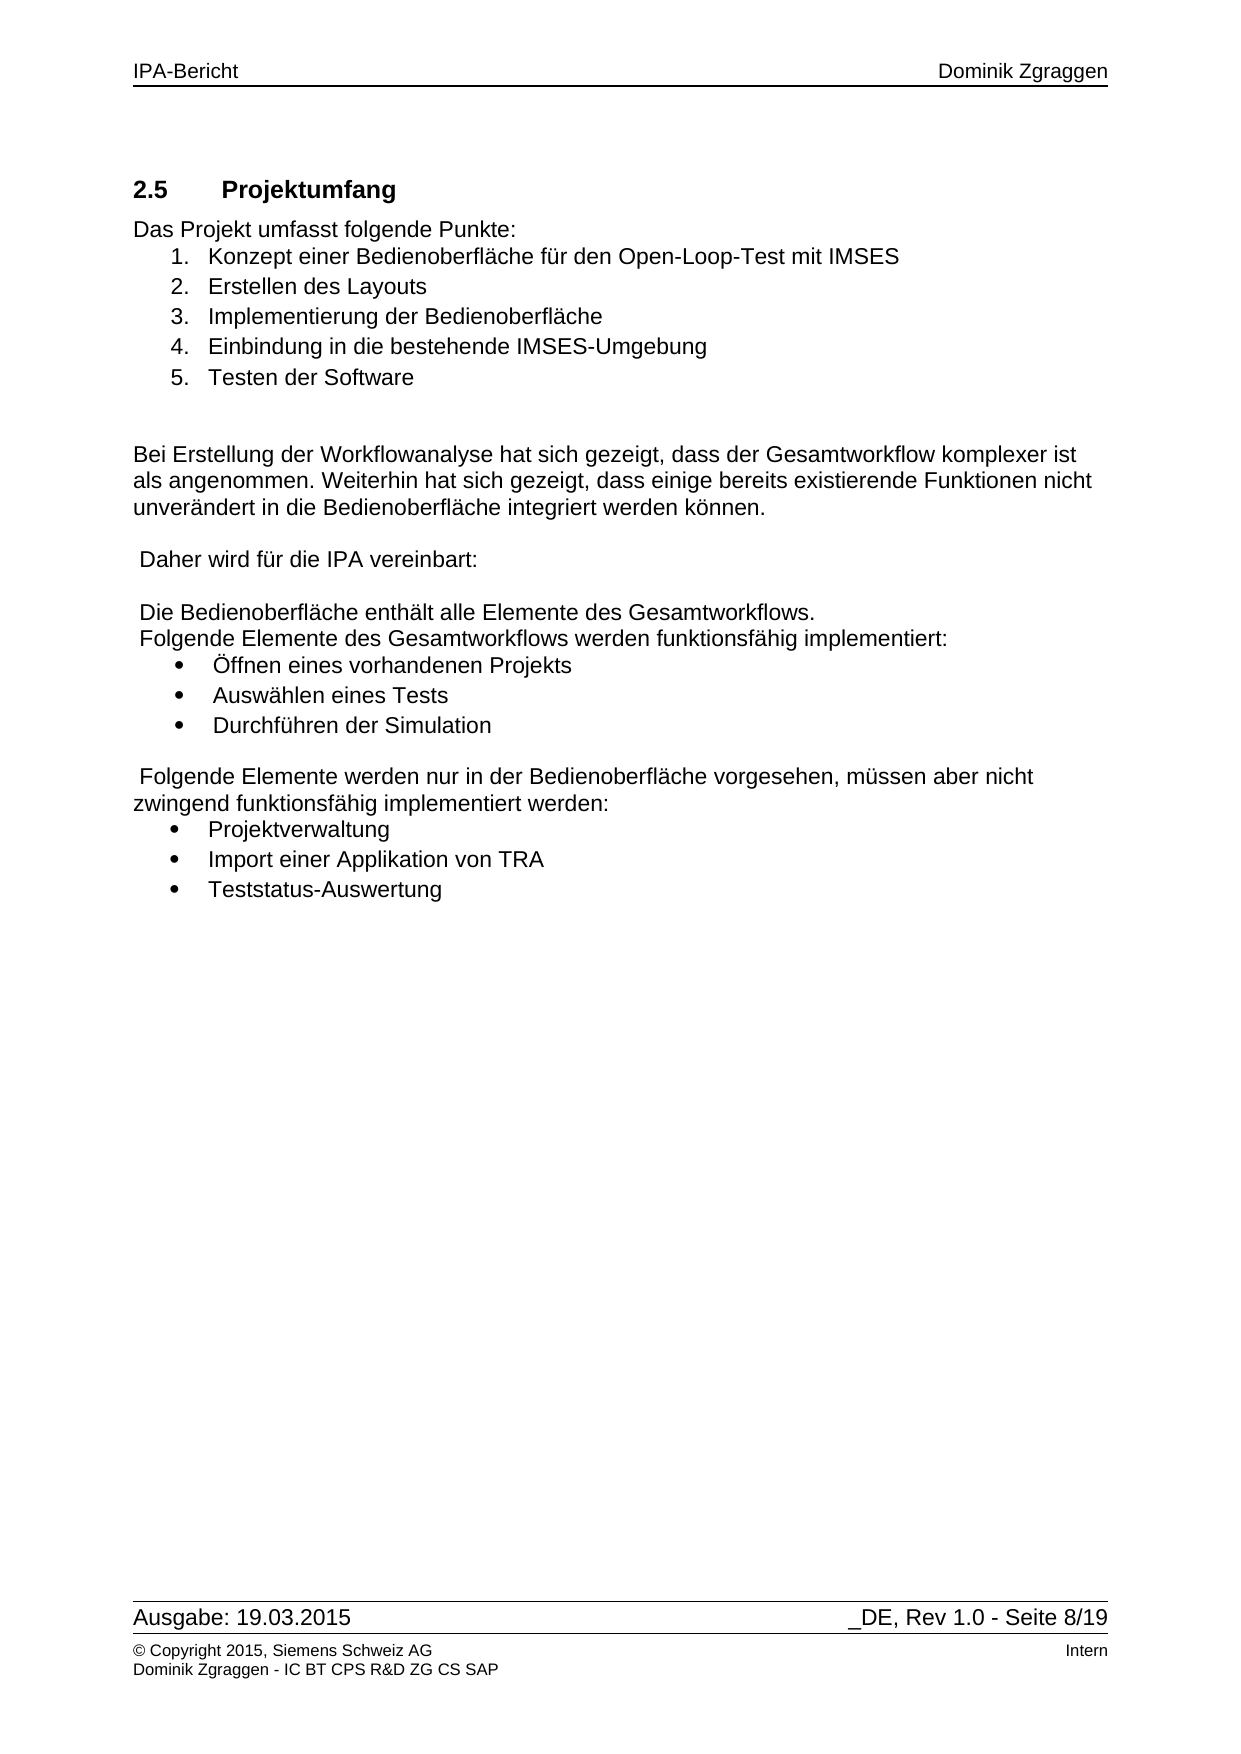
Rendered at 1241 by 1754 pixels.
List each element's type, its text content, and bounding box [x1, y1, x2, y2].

text Folgende Elemente werden nur in der Bedienoberfläche vorgesehen, müssen aber nicht zwingend funktionsfähig implementiert werden: [133, 763, 1108, 816]
list Projektverwaltung [170, 816, 1108, 842]
text Daher wird für die IPA vereinbart: [133, 546, 1108, 573]
list Einbindung in die bestehende IMSES-Umgebung [170, 333, 1108, 359]
text Das Projekt umfasst folgende Punkte: [133, 216, 1108, 243]
list Import einer Applikation von TRA [170, 846, 1108, 872]
text Bei Erstellung der Workflowanalyse hat sich gezeigt, dass der Gesamtworkflow komplexer ist als angenommen. Weiterhin hat sich gezeigt, dass einige bereits existierende Funktionen nicht unverändert in die Bedienoberfläche integriert werden können. [133, 441, 1108, 520]
text Folgende Elemente des Gesamtworkflows werden funktionsfähig implementiert: [133, 625, 1108, 652]
list Konzept einer Bedienoberfläche für den Open-Loop-Test mit IMSES [170, 243, 1108, 269]
list Durchführen der Simulation [175, 712, 1108, 738]
text Die Bedienoberfläche enthält alle Elemente des Gesamtworkflows. [133, 599, 1108, 625]
list Testen der Software [170, 363, 1108, 390]
list Implementierung der Bedienoberfläche [170, 303, 1108, 329]
list Erstellen des Layouts [170, 273, 1108, 299]
list Auswählen eines Tests [175, 682, 1108, 708]
list Öffnen eines vorhandenen Projekts [175, 652, 1108, 678]
list Teststatus-Auswertung [170, 876, 1108, 903]
subtitle Projektumfang [133, 175, 1108, 204]
